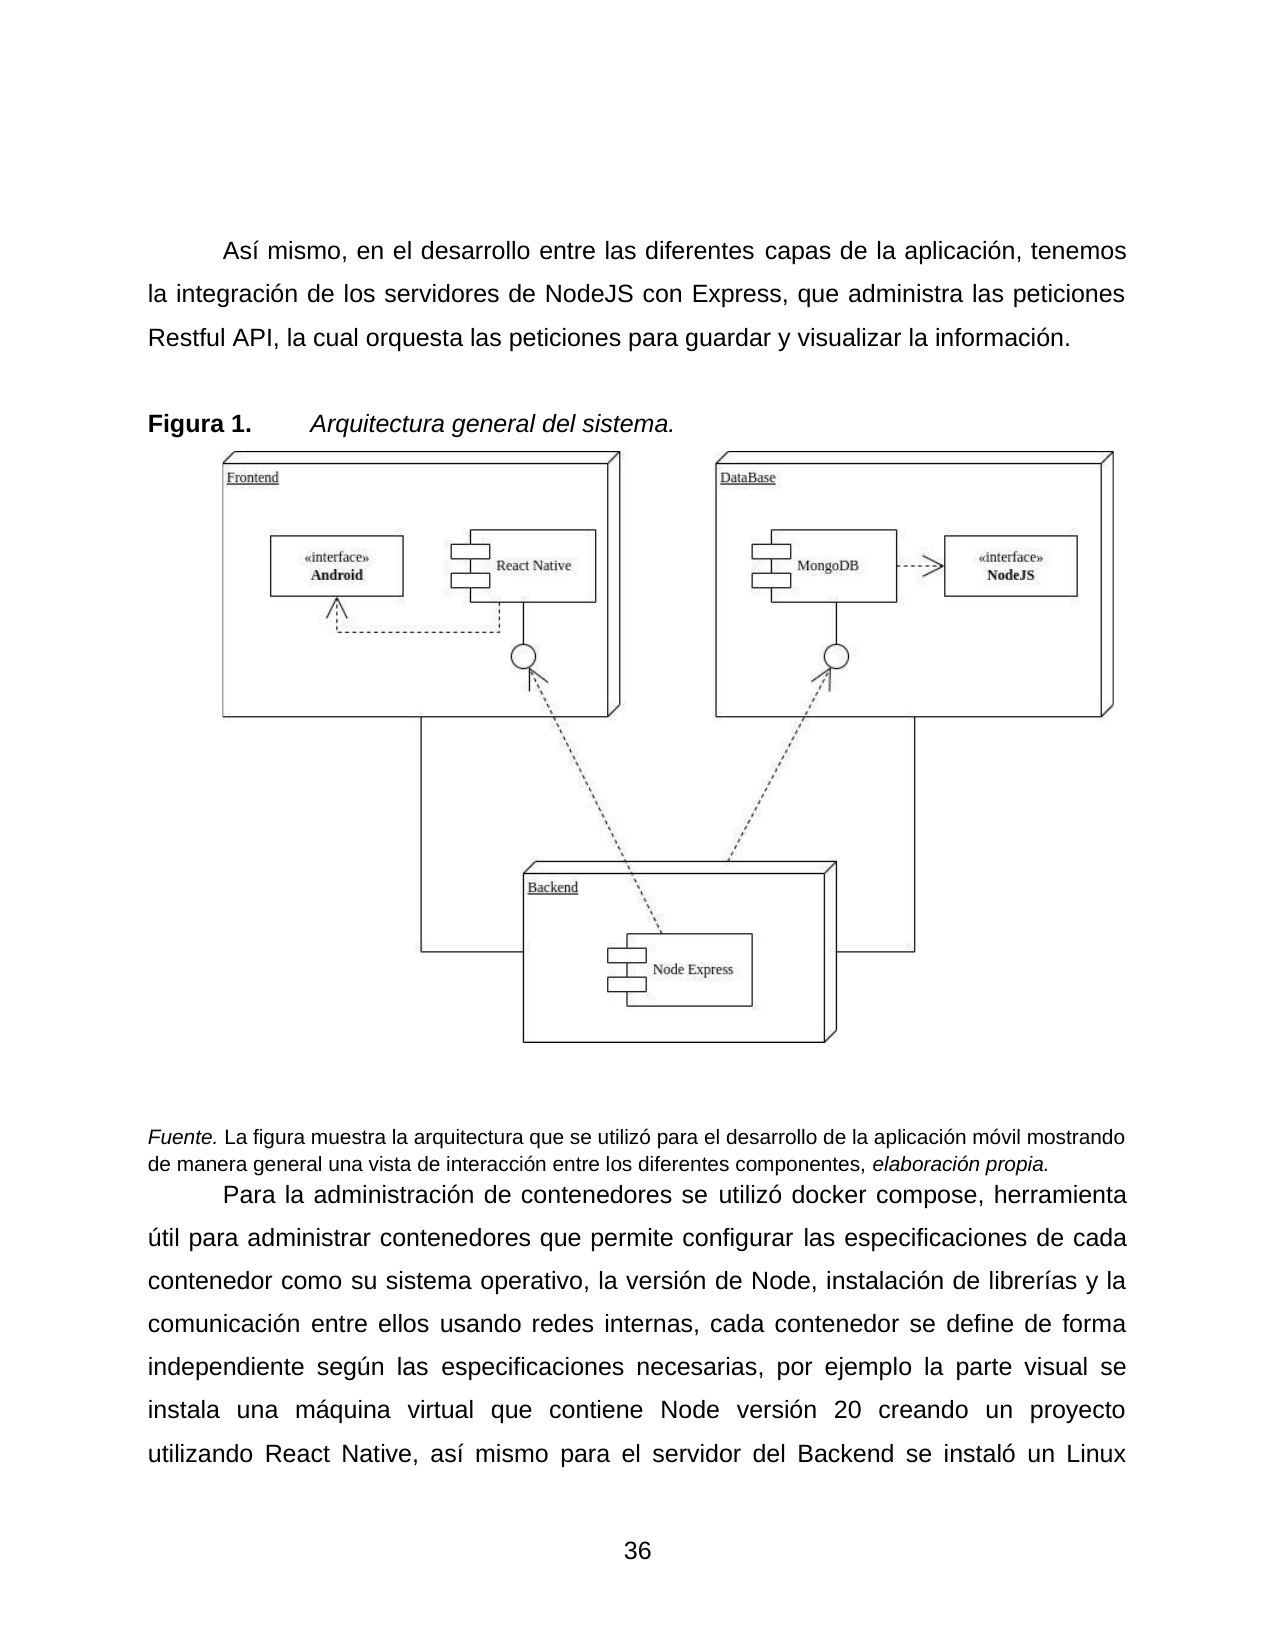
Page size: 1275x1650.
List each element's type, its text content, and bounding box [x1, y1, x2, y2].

text Fuente. La figura muestra la arquitectura que se utilizó para el desarrollo de la aplicación móvil mostrando de manera general una vista de interacción entre los diferentes componentes, elaboración propia. [148, 1125, 1127, 1176]
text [148, 1180, 1127, 1467]
text Así mismo, en el desarrollo entre las diferentes capas de la aplicación, tenemos la integración de los servidores de NodeJS con Express, que administra las peticiones Restful API, la cual orquesta las peticiones para guardar y visualizar la información. [148, 236, 1127, 351]
picture [222, 451, 1114, 1043]
text Arquitectura general del sistema. [148, 409, 1127, 437]
